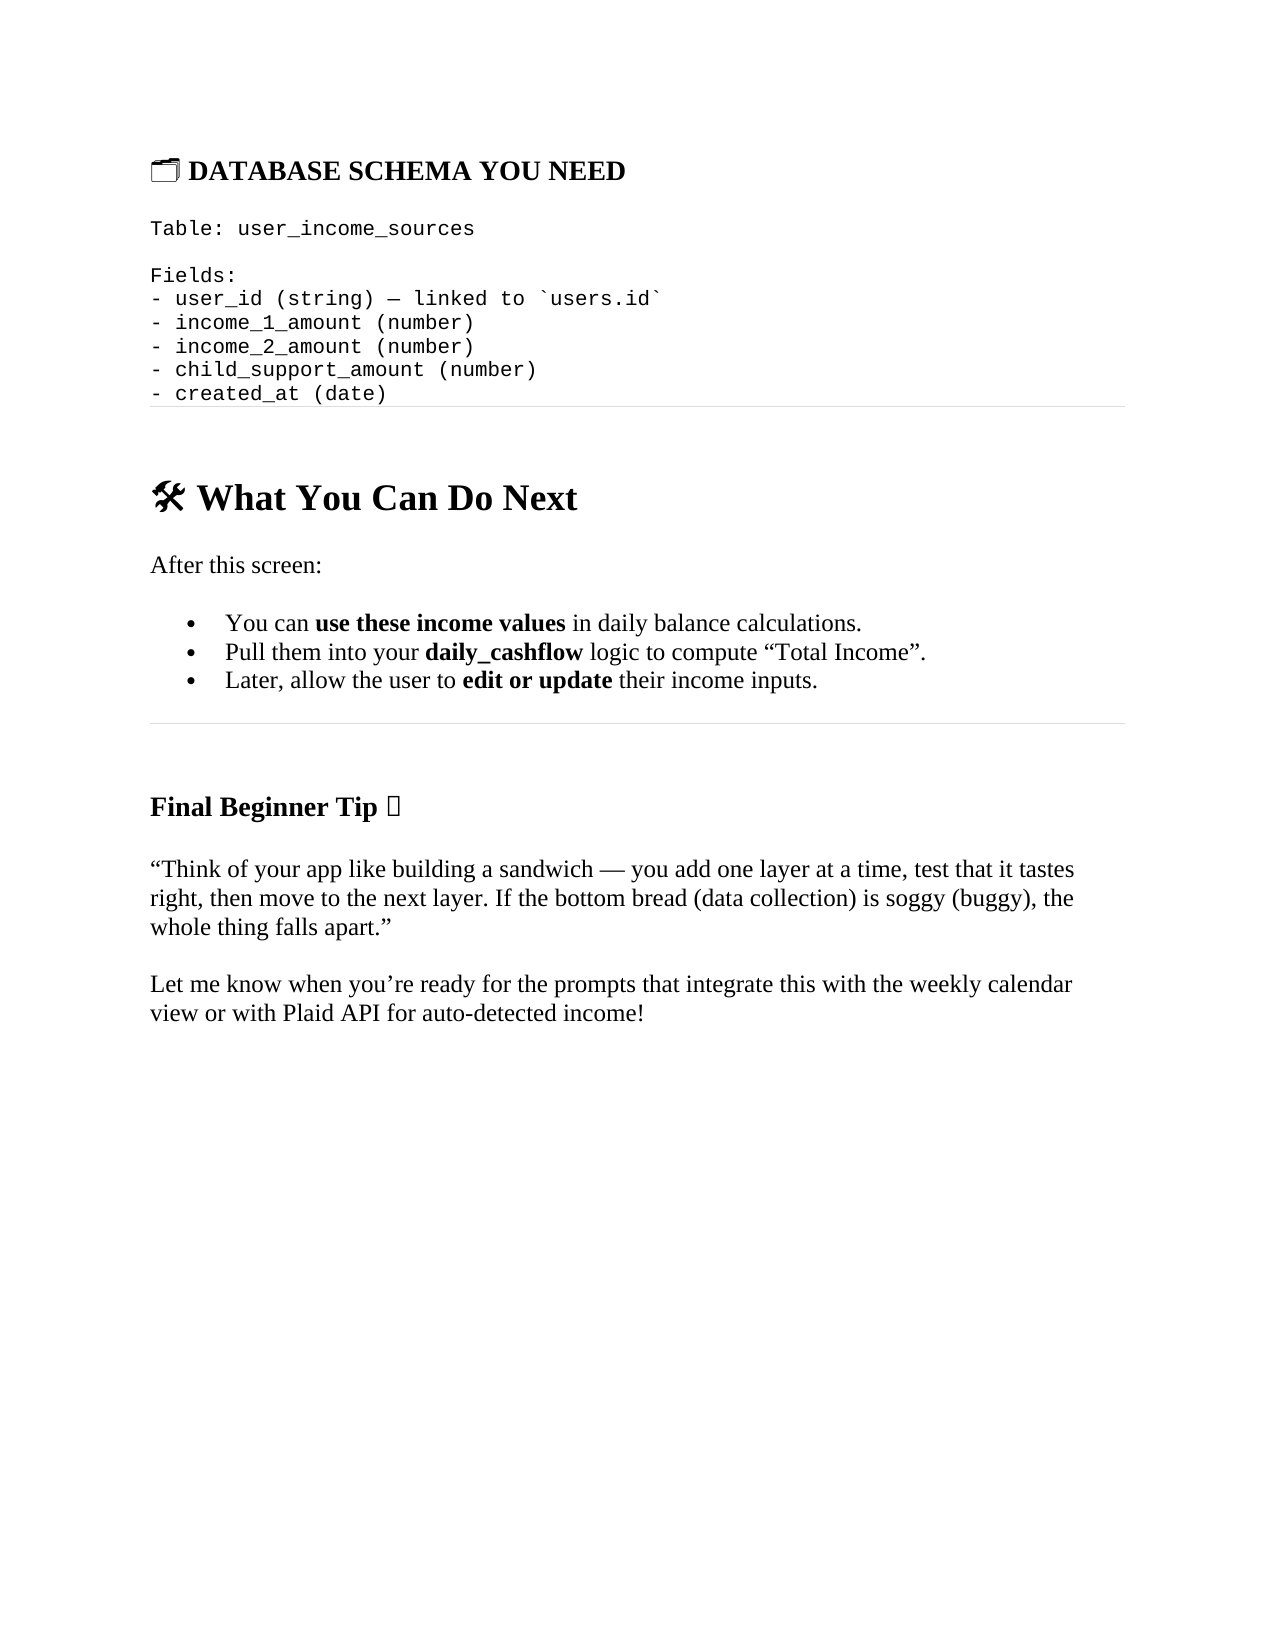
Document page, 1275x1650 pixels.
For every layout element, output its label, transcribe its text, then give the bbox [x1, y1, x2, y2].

text 🛠️ What You Can Do Next [150, 470, 1125, 521]
text - income_2_amount (number) [150, 336, 1125, 359]
text Final Beginner Tip 💬 [150, 787, 1125, 825]
text After this screen: [150, 550, 1125, 579]
list You can use these income values in daily balance calculations. [187, 608, 1125, 637]
text Let me know when you’re ready for the prompts that integrate this with the weekly calendar view or with Plaid API for auto-detected income! [150, 969, 1125, 1027]
text - income_1_amount (number) [150, 312, 1125, 336]
text - child_support_amount (number) [150, 359, 1125, 383]
list Later, allow the user to edit or update their income inputs. [187, 666, 1125, 694]
list Pull them into your daily_cashflow logic to compute “Total Income”. [187, 637, 1125, 666]
text Table: user_income_sources [150, 217, 1125, 241]
text 🗂️ DATABASE SCHEMA YOU NEED [150, 150, 1125, 188]
text “Think of your app like building a sandwich — you add one layer at a time, test that it tastes right, then move to the next layer. If the bottom bread (data collection) is soggy (buggy), the whole thing falls apart.” [150, 854, 1125, 940]
text - user_id (string) — linked to `users.id` [150, 288, 1125, 312]
text Fields: [150, 265, 1125, 288]
text - created_at (date) [150, 383, 1125, 406]
